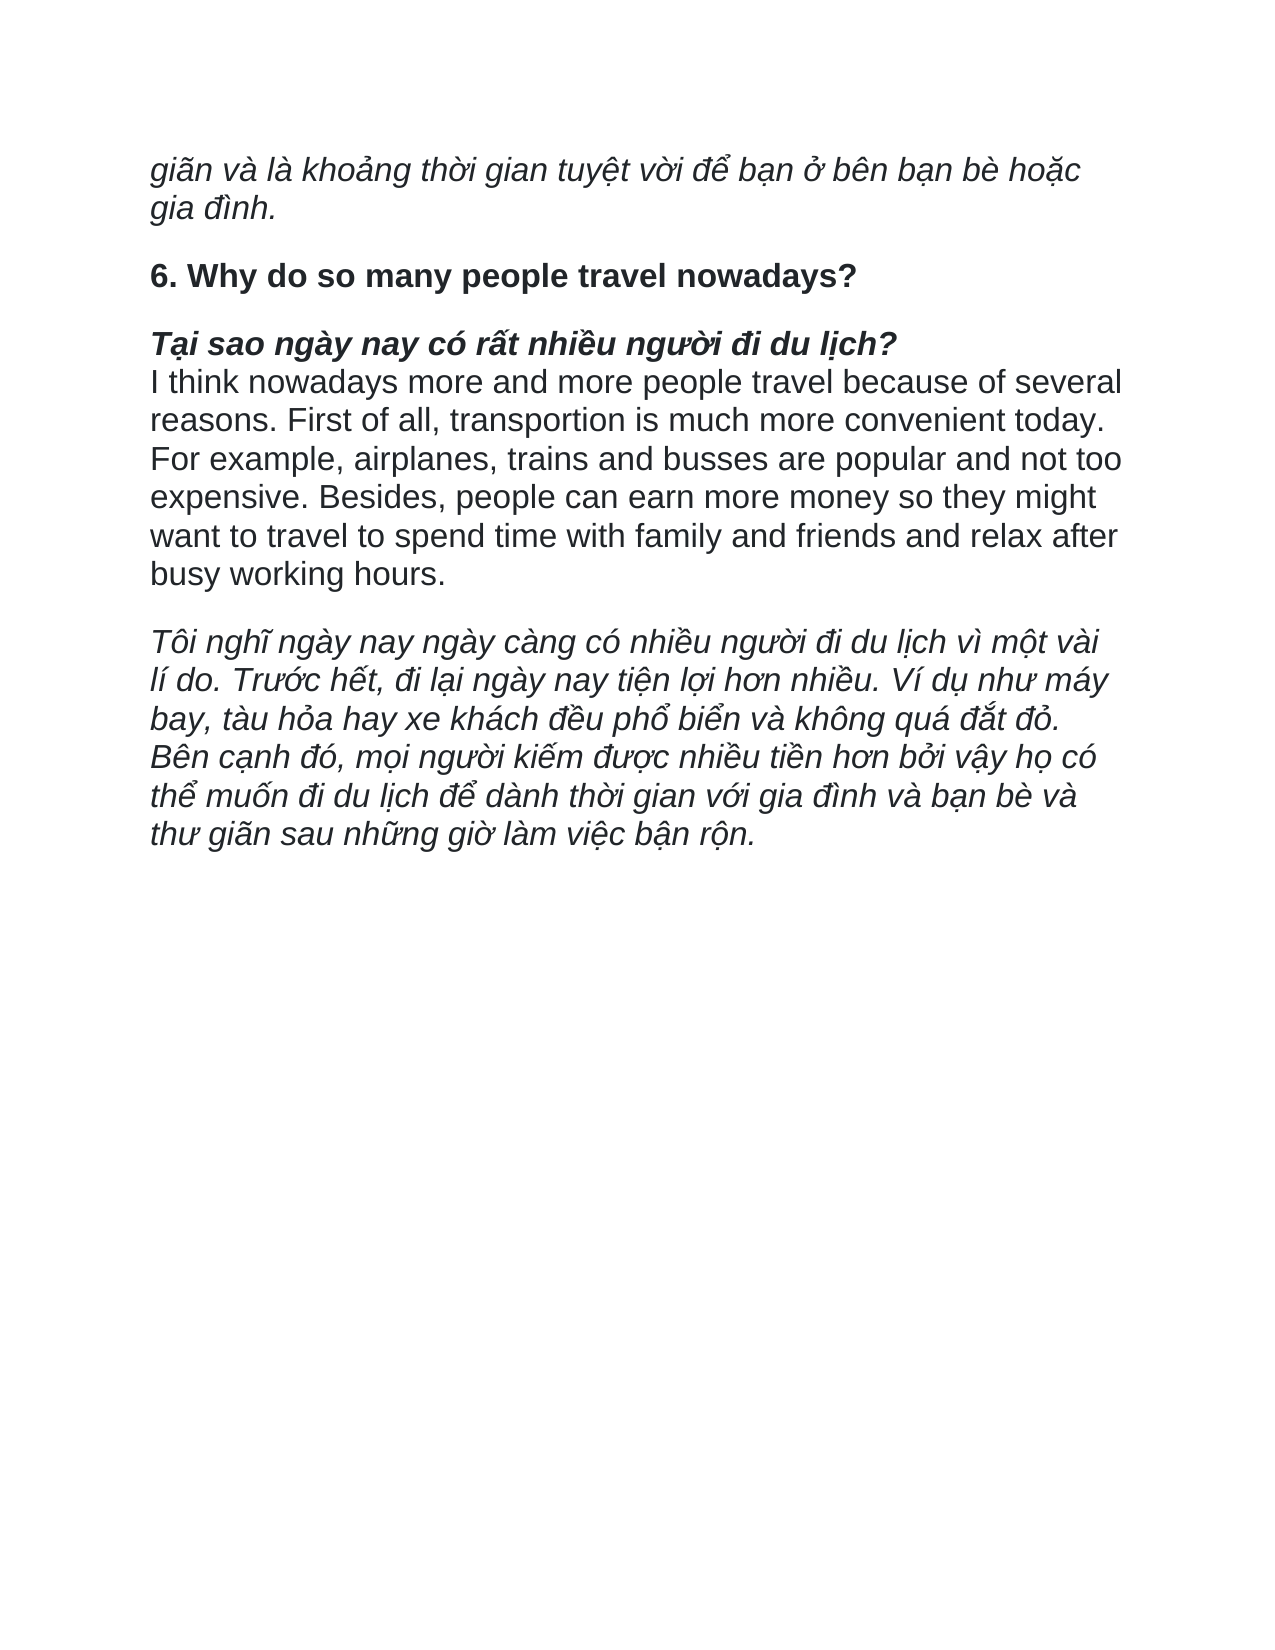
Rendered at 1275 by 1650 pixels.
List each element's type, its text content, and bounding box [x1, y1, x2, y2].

text Tại sao ngày nay có rất nhiều người đi du lịch? I think nowadays more and more people travel because of several reasons. First of all, transportion is much more convenient today. For example, airplanes, trains and busses are popular and not too expensive. Besides, people can earn more money so they might want to travel to spend time with family and friends and relax after busy working hours. [150, 324, 1125, 593]
text Tôi nghĩ ngày nay ngày càng có nhiều người đi du lịch vì một vài lí do. Trước hết, đi lại ngày nay tiện lợi hơn nhiều. Ví dụ như máy bay, tàu hỏa hay xe khách đều phổ biển và không quá đắt đỏ. Bên cạnh đó, mọi người kiếm được nhiều tiền hơn bởi vậy họ có thể muốn đi du lịch để dành thời gian với gia đình và bạn bè và thư giãn sau những giờ làm việc bận rộn. [150, 622, 1125, 852]
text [150, 150, 1125, 227]
text 6. Why do so many people travel nowadays? [150, 256, 1125, 294]
